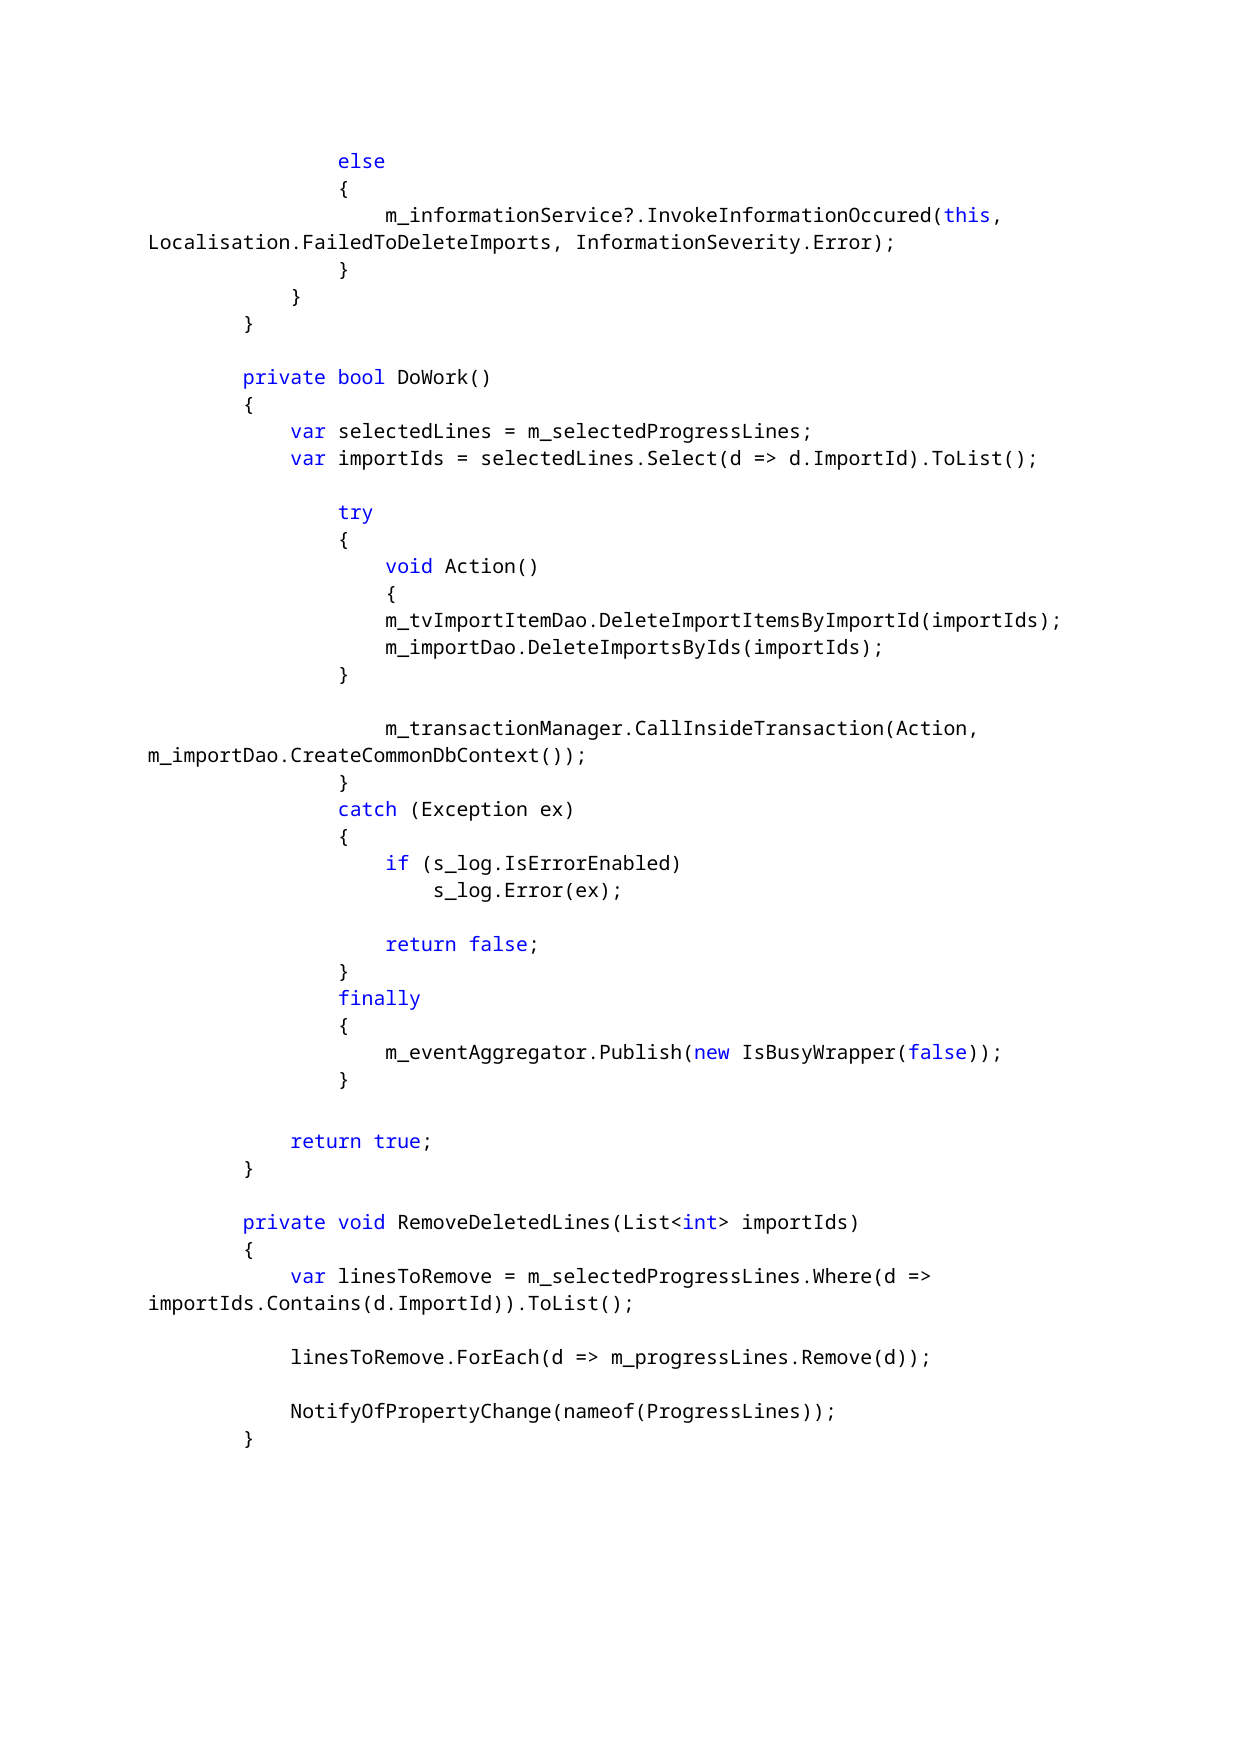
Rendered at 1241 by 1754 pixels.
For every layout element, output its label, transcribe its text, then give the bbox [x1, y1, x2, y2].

text private void RemoveDeletedLines(List<int> importIds) [148, 1208, 1093, 1235]
text catch (Exception ex) [148, 795, 1093, 822]
text var selectedLines = m_selectedProgressLines; [148, 417, 1093, 444]
text m_tvImportItemDao.DeleteImportItemsByImportId(importIds); [148, 606, 1093, 633]
text return false; [148, 930, 1093, 957]
text { [148, 525, 1093, 552]
text private bool DoWork() [148, 363, 1093, 390]
text } [148, 957, 1093, 984]
text { [148, 822, 1093, 849]
text { [148, 1235, 1093, 1262]
text } [148, 1424, 1093, 1451]
text m_transactionManager.CallInsideTransaction(Action, m_importDao.CreateCommonDbContext()); [148, 714, 1093, 768]
text } [148, 256, 1093, 282]
text } [148, 1065, 1093, 1092]
text m_informationService?.InvokeInformationOccured(this, Localisation.FailedToDeleteImports, InformationSeverity.Error); [148, 202, 1093, 256]
text } [148, 309, 1093, 336]
text } [148, 282, 1093, 309]
text { [148, 390, 1093, 417]
text var importIds = selectedLines.Select(d => d.ImportId).ToList(); [148, 444, 1093, 471]
text m_importDao.DeleteImportsByIds(importIds); [148, 633, 1093, 660]
text void Action() [148, 552, 1093, 579]
text NotifyOfPropertyChange(nameof(ProgressLines)); [148, 1397, 1093, 1424]
text { [148, 174, 1093, 202]
text if (s_log.IsErrorEnabled) [148, 849, 1093, 876]
text } [148, 1154, 1093, 1181]
text { [148, 579, 1093, 606]
text s_log.Error(ex); [148, 876, 1093, 903]
text linesToRemove.ForEach(d => m_progressLines.Remove(d)); [148, 1343, 1093, 1370]
text return true; [148, 1127, 1093, 1154]
text { [148, 1011, 1093, 1038]
text } [148, 660, 1093, 687]
text m_eventAggregator.Publish(new IsBusyWrapper(false)); [148, 1038, 1093, 1065]
text else [148, 148, 1093, 174]
text } [148, 768, 1093, 795]
text try [148, 498, 1093, 525]
text finally [148, 984, 1093, 1011]
text var linesToRemove = m_selectedProgressLines.Where(d => importIds.Contains(d.ImportId)).ToList(); [148, 1262, 1093, 1316]
